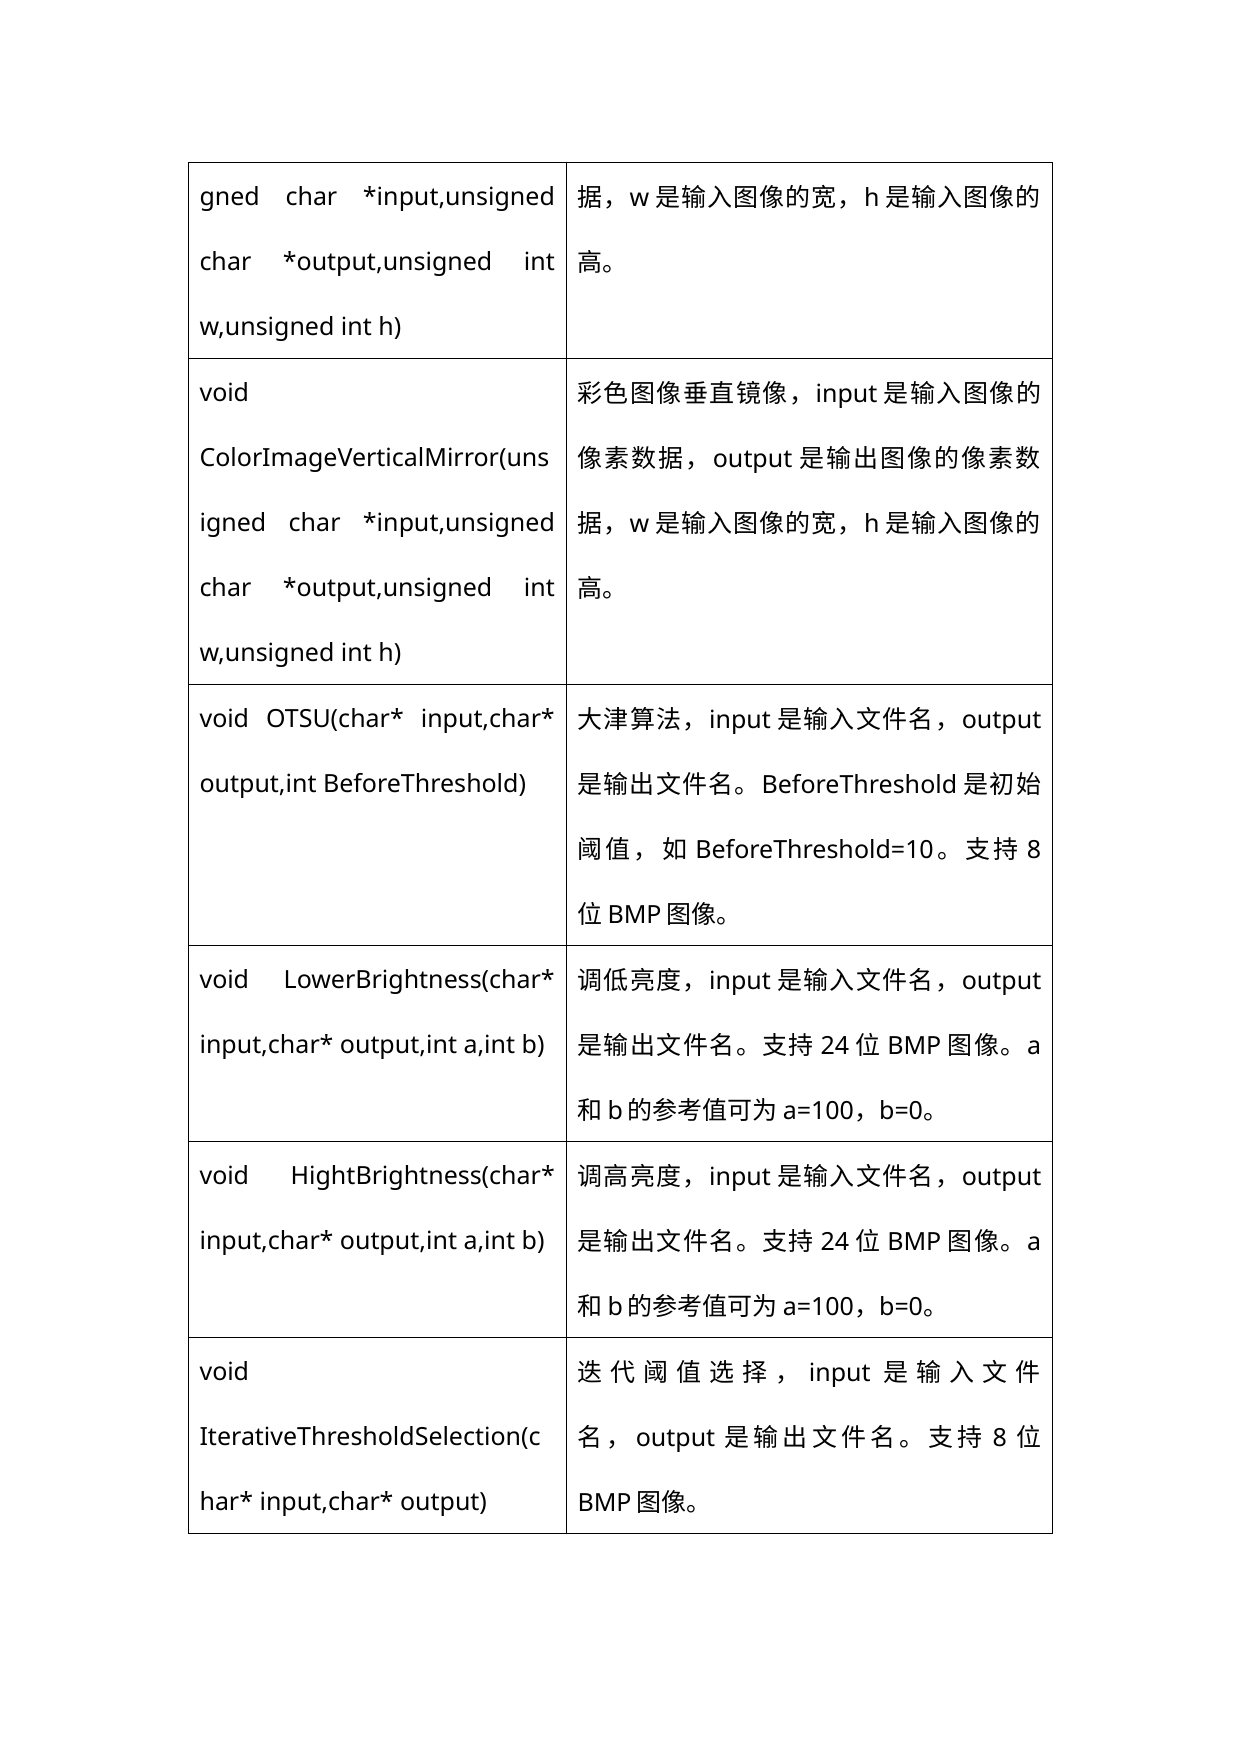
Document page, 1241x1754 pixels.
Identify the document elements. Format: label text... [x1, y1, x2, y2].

table_cell 大津算法，input是输入文件名，output是输出文件名。BeforeThreshold是初始阈值，如BeforeThreshold=10。支持8位BMP图像。 [567, 685, 1052, 945]
table_cell 调高亮度，input是输入文件名，output是输出文件名。支持24位BMP图像。a和b的参考值可为a=100，b=0。 [567, 1142, 1052, 1337]
table_cell void OTSU(char* input,char* output,int BeforeThreshold) [189, 685, 566, 945]
table_cell void ColorImageVerticalMirror(unsigned char *input,unsigned char *output,unsigned int w,unsigned int h) [189, 359, 566, 684]
table_cell 迭代阈值选择，input是输入文件名，output是输出文件名。支持8位BMP图像。 [567, 1338, 1052, 1533]
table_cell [189, 163, 566, 358]
table_cell 彩色图像垂直镜像，input是输入图像的像素数据，output是输出图像的像素数据，w是输入图像的宽，h是输入图像的高。 [567, 359, 1052, 684]
table_cell 调低亮度，input是输入文件名，output是输出文件名。支持24位BMP图像。a和b的参考值可为a=100，b=0。 [567, 946, 1052, 1141]
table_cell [567, 163, 1052, 358]
table_cell void LowerBrightness(char* input,char* output,int a,int b) [189, 946, 566, 1141]
table_cell void HightBrightness(char* input,char* output,int a,int b) [189, 1142, 566, 1337]
table_cell void IterativeThresholdSelection(char* input,char* output) [189, 1338, 566, 1533]
